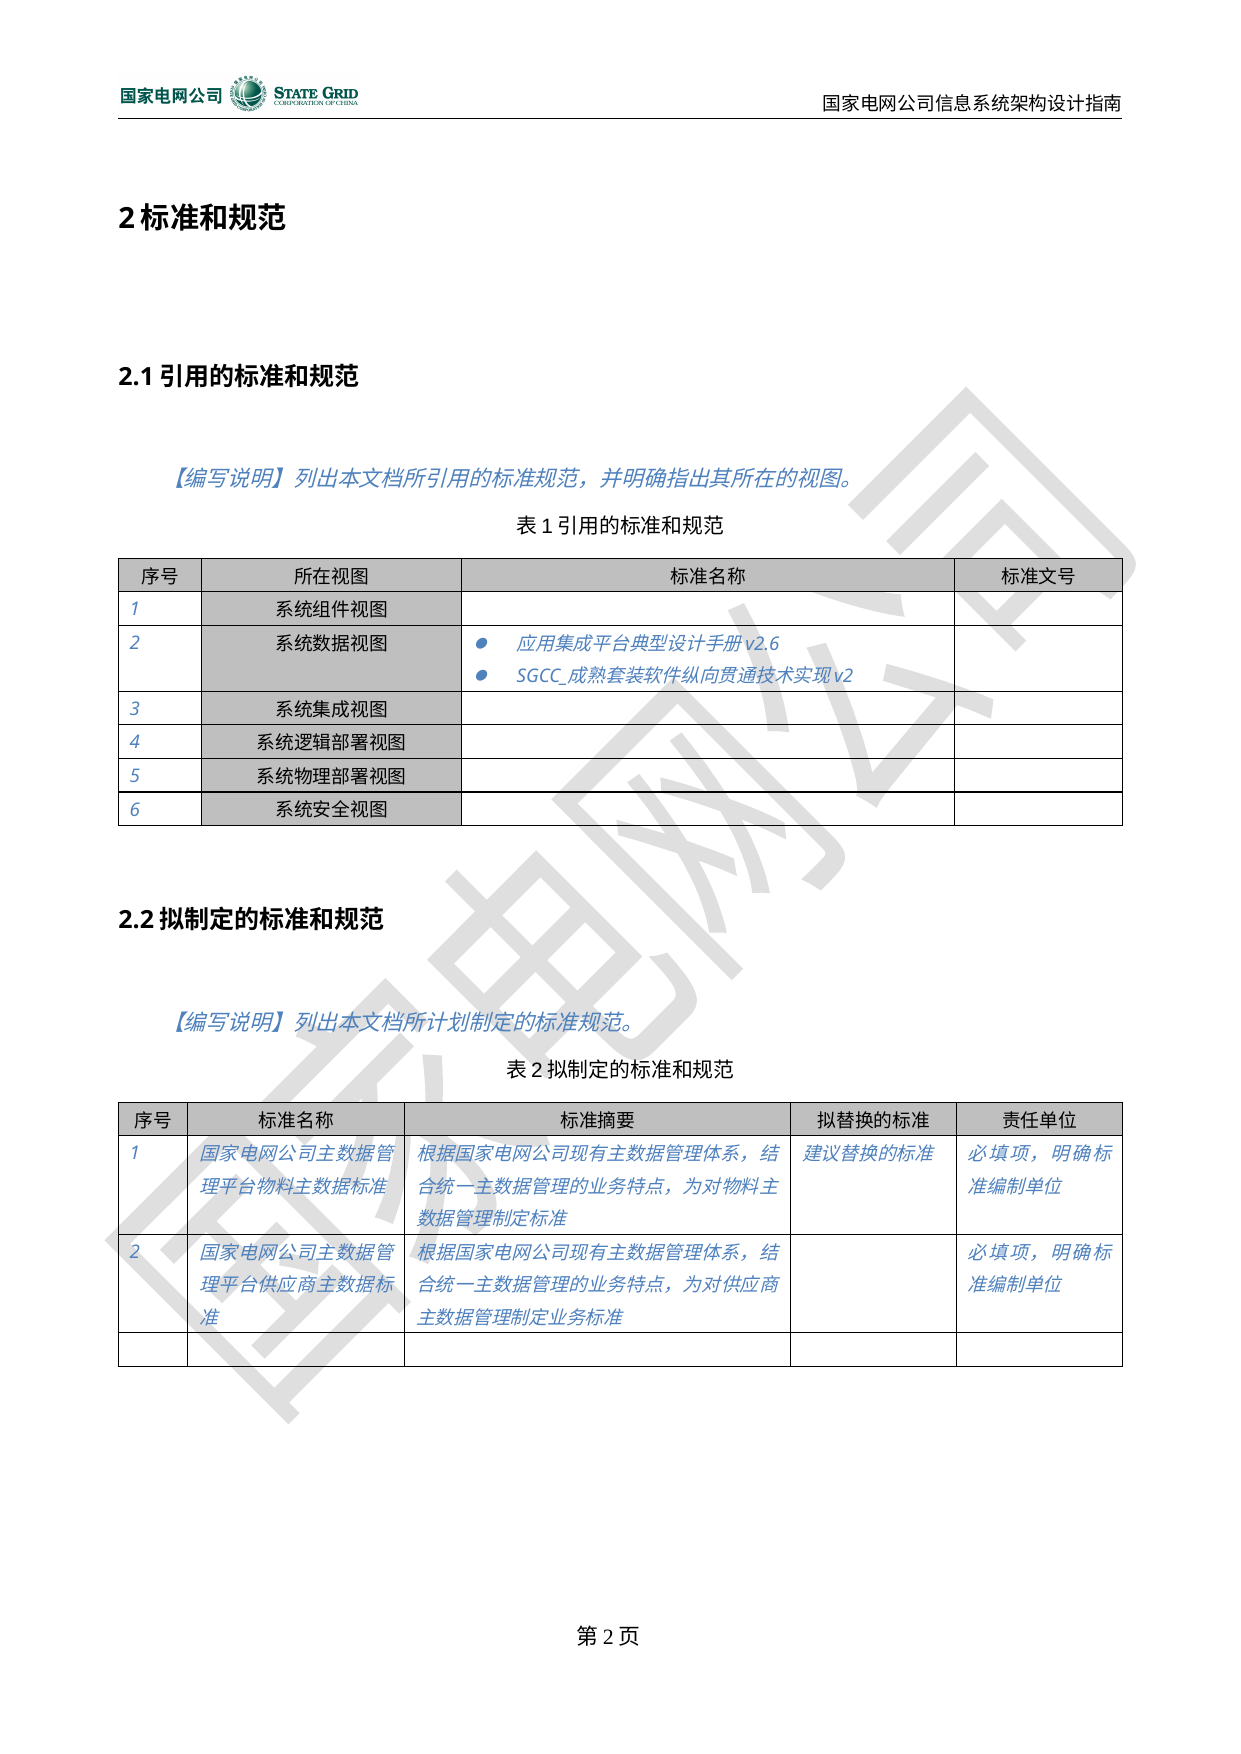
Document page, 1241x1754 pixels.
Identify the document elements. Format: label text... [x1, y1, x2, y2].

text 【编写说明】列出本文档所计划制定的标准规范。 [118, 1004, 1122, 1037]
table_cell 系统物理部署视图 [202, 759, 461, 791]
table_header 序号 [119, 1103, 187, 1135]
subtitle 2.1引用的标准和规范 [118, 342, 1122, 407]
table_cell 国家电网公司主数据管理平台供应商主数据标准 [188, 1235, 404, 1332]
table_cell 必填项，明确标准编制单位 [957, 1136, 1122, 1234]
table_cell [955, 793, 1122, 825]
table_cell 根据国家电网公司现有主数据管理体系，结合统一主数据管理的业务特点，为对供应商主数据管理制定业务标准 [405, 1235, 790, 1332]
table_cell 1 [119, 592, 201, 625]
table_cell 4 [119, 725, 201, 758]
table_cell 系统逻辑部署视图 [202, 725, 461, 758]
table_cell [957, 1333, 1122, 1366]
table_cell [188, 1333, 404, 1366]
table_cell 5 [119, 759, 201, 791]
table_header 所在视图 [202, 559, 461, 591]
table_cell [462, 725, 954, 758]
table_cell [405, 1333, 790, 1366]
table_cell 3 [119, 692, 201, 724]
table_cell 根据国家电网公司现有主数据管理体系，结合统一主数据管理的业务特点，为对物料主数据管理制定标准 [405, 1136, 790, 1234]
table_header 标准名称 [188, 1103, 404, 1135]
subtitle 2.2拟制定的标准和规范 [118, 886, 1122, 951]
table_cell 1 [119, 1136, 187, 1234]
text 表 拟制定的标准和规范 [118, 1052, 1122, 1085]
table_cell 系统集成视图 [202, 692, 461, 724]
table_cell 2 [119, 1235, 187, 1332]
table_header 责任单位 [957, 1103, 1122, 1135]
table_header 标准文号 [955, 559, 1122, 591]
table_cell [791, 1333, 956, 1366]
table_cell 6 [119, 793, 201, 825]
table_cell [462, 692, 954, 724]
table_cell 系统组件视图 [202, 592, 461, 625]
table_cell 2 [119, 626, 201, 691]
table_cell 国家电网公司主数据管理平台物料主数据标准 [188, 1136, 404, 1234]
table_cell 建议替换的标准 [791, 1136, 956, 1234]
table_header 序号 [119, 559, 201, 591]
table_cell [955, 626, 1122, 691]
table_cell [462, 592, 954, 625]
table_header 拟替换的标准 [791, 1103, 956, 1135]
text 【编写说明】列出本文档所引用的标准规范，并明确指出其所在的视图。 [118, 460, 1122, 493]
text 表 引用的标准和规范 [118, 508, 1122, 541]
table_cell 系统安全视图 [202, 793, 461, 825]
table_cell 必填项，明确标准编制单位 [957, 1235, 1122, 1332]
picture [116, 72, 362, 115]
table_cell [462, 793, 954, 825]
table_cell [462, 759, 954, 791]
table_cell [119, 1333, 187, 1366]
table_header 标准摘要 [405, 1103, 790, 1135]
table_cell 应用集成平台典型设计手册v2.6 SGCC_成熟套装软件纵向贯通技术实现v2 [462, 626, 954, 691]
table_cell [955, 725, 1122, 758]
table_cell [791, 1235, 956, 1332]
table_cell [955, 692, 1122, 724]
table_cell [955, 759, 1122, 791]
table_header 标准名称 [462, 559, 954, 591]
table_cell [955, 592, 1122, 625]
table_cell 系统数据视图 [202, 626, 461, 691]
subtitle 2标准和规范 [118, 183, 1122, 248]
